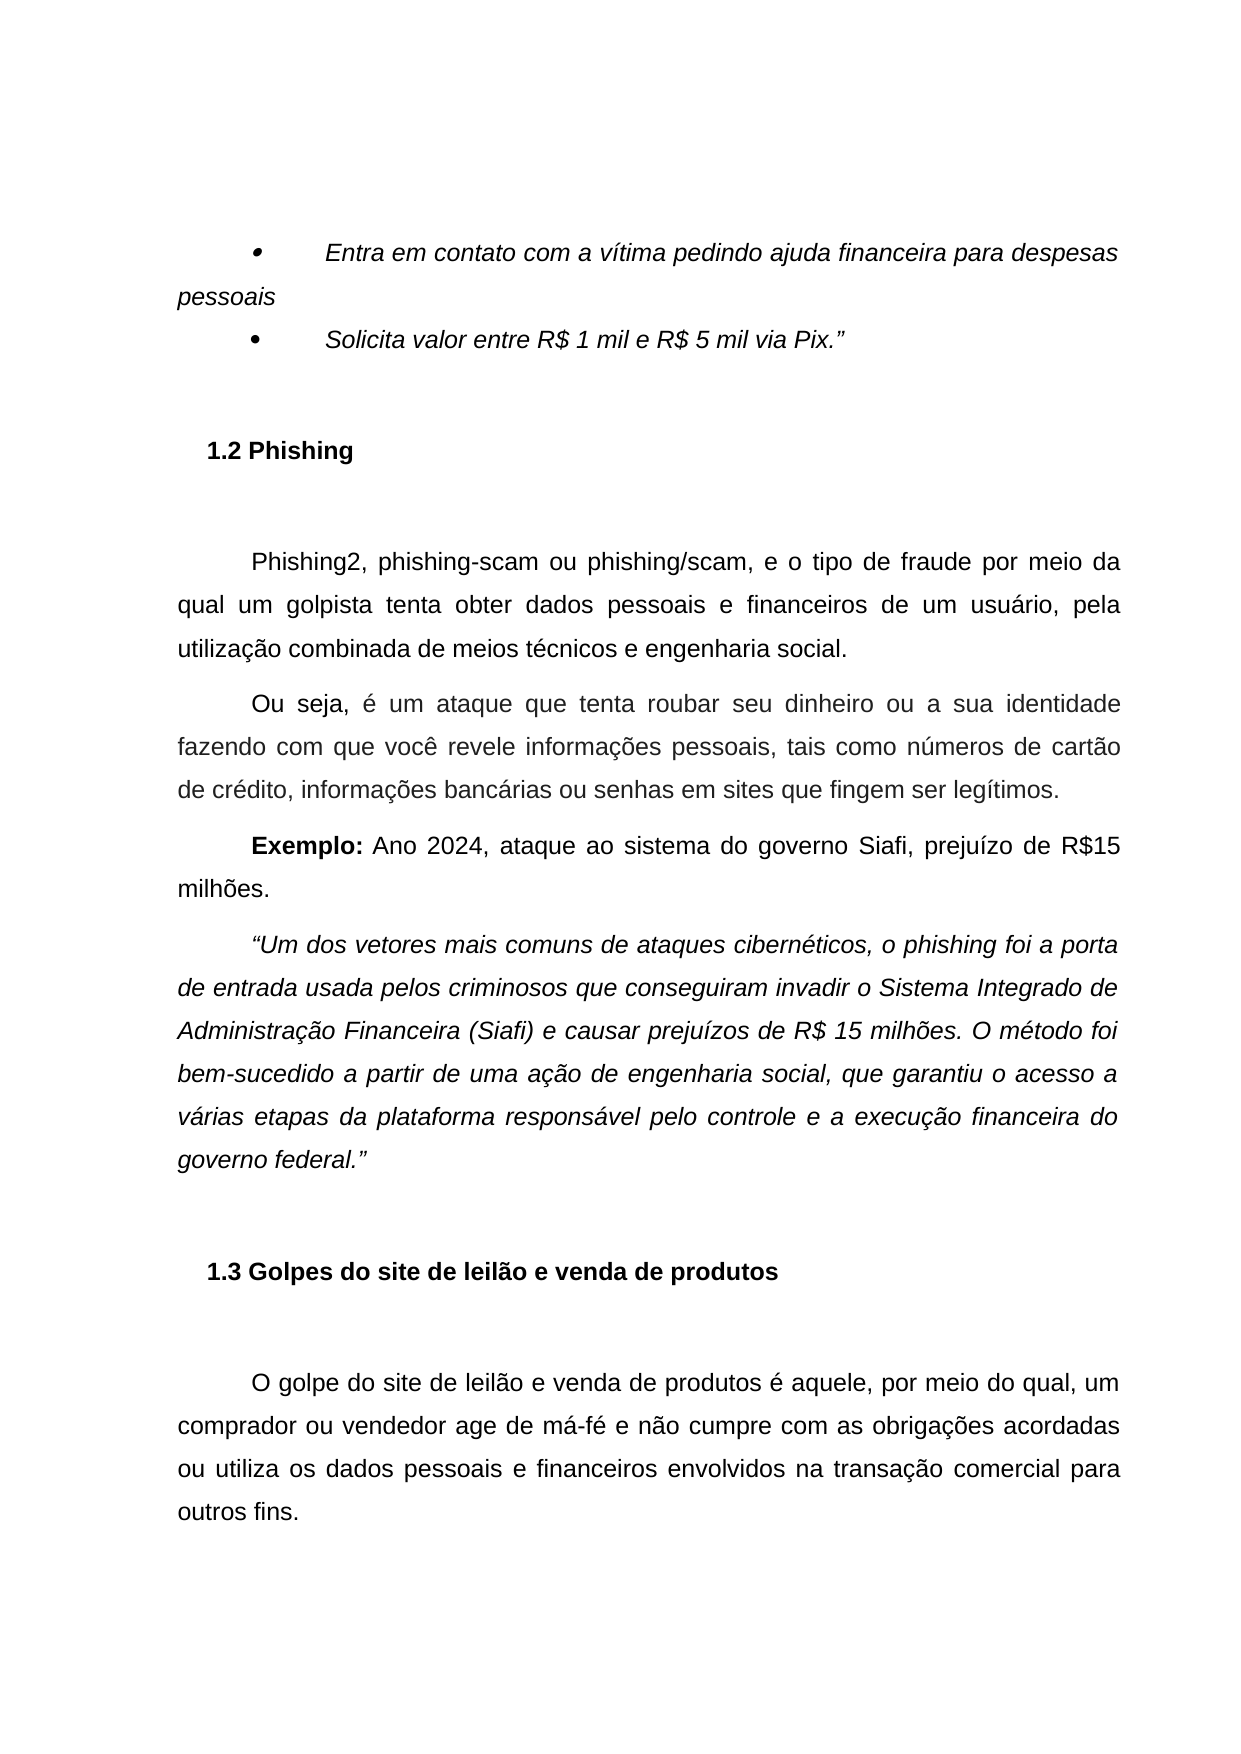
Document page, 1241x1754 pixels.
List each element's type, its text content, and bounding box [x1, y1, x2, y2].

text O golpe do site de leilão e venda de produtos é aquele, por meio do qual, um comprador ou vendedor age de má-fé e não cumpre com as obrigações acordadas ou utiliza os dados pessoais e financeiros envolvidos na transação comercial para outros fins. [177, 1368, 1122, 1526]
text “Um dos vetores mais comuns de ataques cibernéticos, o phishing foi a porta de entrada usada pelos criminosos que conseguiram invadir o Sistema Integrado de Administração Financeira (Siafi) e causar prejuízos de R$ 15 milhões. O método foi bem-sucedido a partir de uma ação de engenharia social, que garantiu o acesso a várias etapas da plataforma responsável pelo controle e a execução financeira do governo federal.” [177, 930, 1122, 1174]
text Phishing2, phishing-scam ou phishing/scam, e o tipo de fraude por meio da qual um golpista tenta obter dados pessoais e financeiros de um usuário, pela utilização combinada de meios técnicos e engenharia social. [177, 547, 1122, 662]
text Exemplo: Ano 2024, ataque ao sistema do governo Siafi, prejuízo de R$15 milhões. [177, 831, 1122, 903]
list Solicita valor entre R$ 1 mil e R$ 5 mil via Pix.” [177, 325, 1122, 354]
text Ou seja, é um ataque que tenta roubar seu dinheiro ou a sua identidade fazendo com que você revele informações pessoais, tais como números de cartão de crédito, informações bancárias ou senhas em sites que fingem ser legítimos. [177, 689, 1122, 733]
text Ou seja, é um ataque que tenta roubar seu dinheiro ou a sua identidade fazendo com que você revele informações pessoais, tais como números de cartão de crédito, informações bancárias ou senhas em sites que fingem ser legítimos. [177, 761, 1122, 804]
subtitle 1.2 Phishing [207, 436, 1122, 465]
list Entra em contato com a vítima pedindo ajuda financeira para despesas pessoais [177, 238, 1122, 310]
subtitle 1.3 Golpes do site de leilão e venda de produtos [207, 1257, 1122, 1286]
